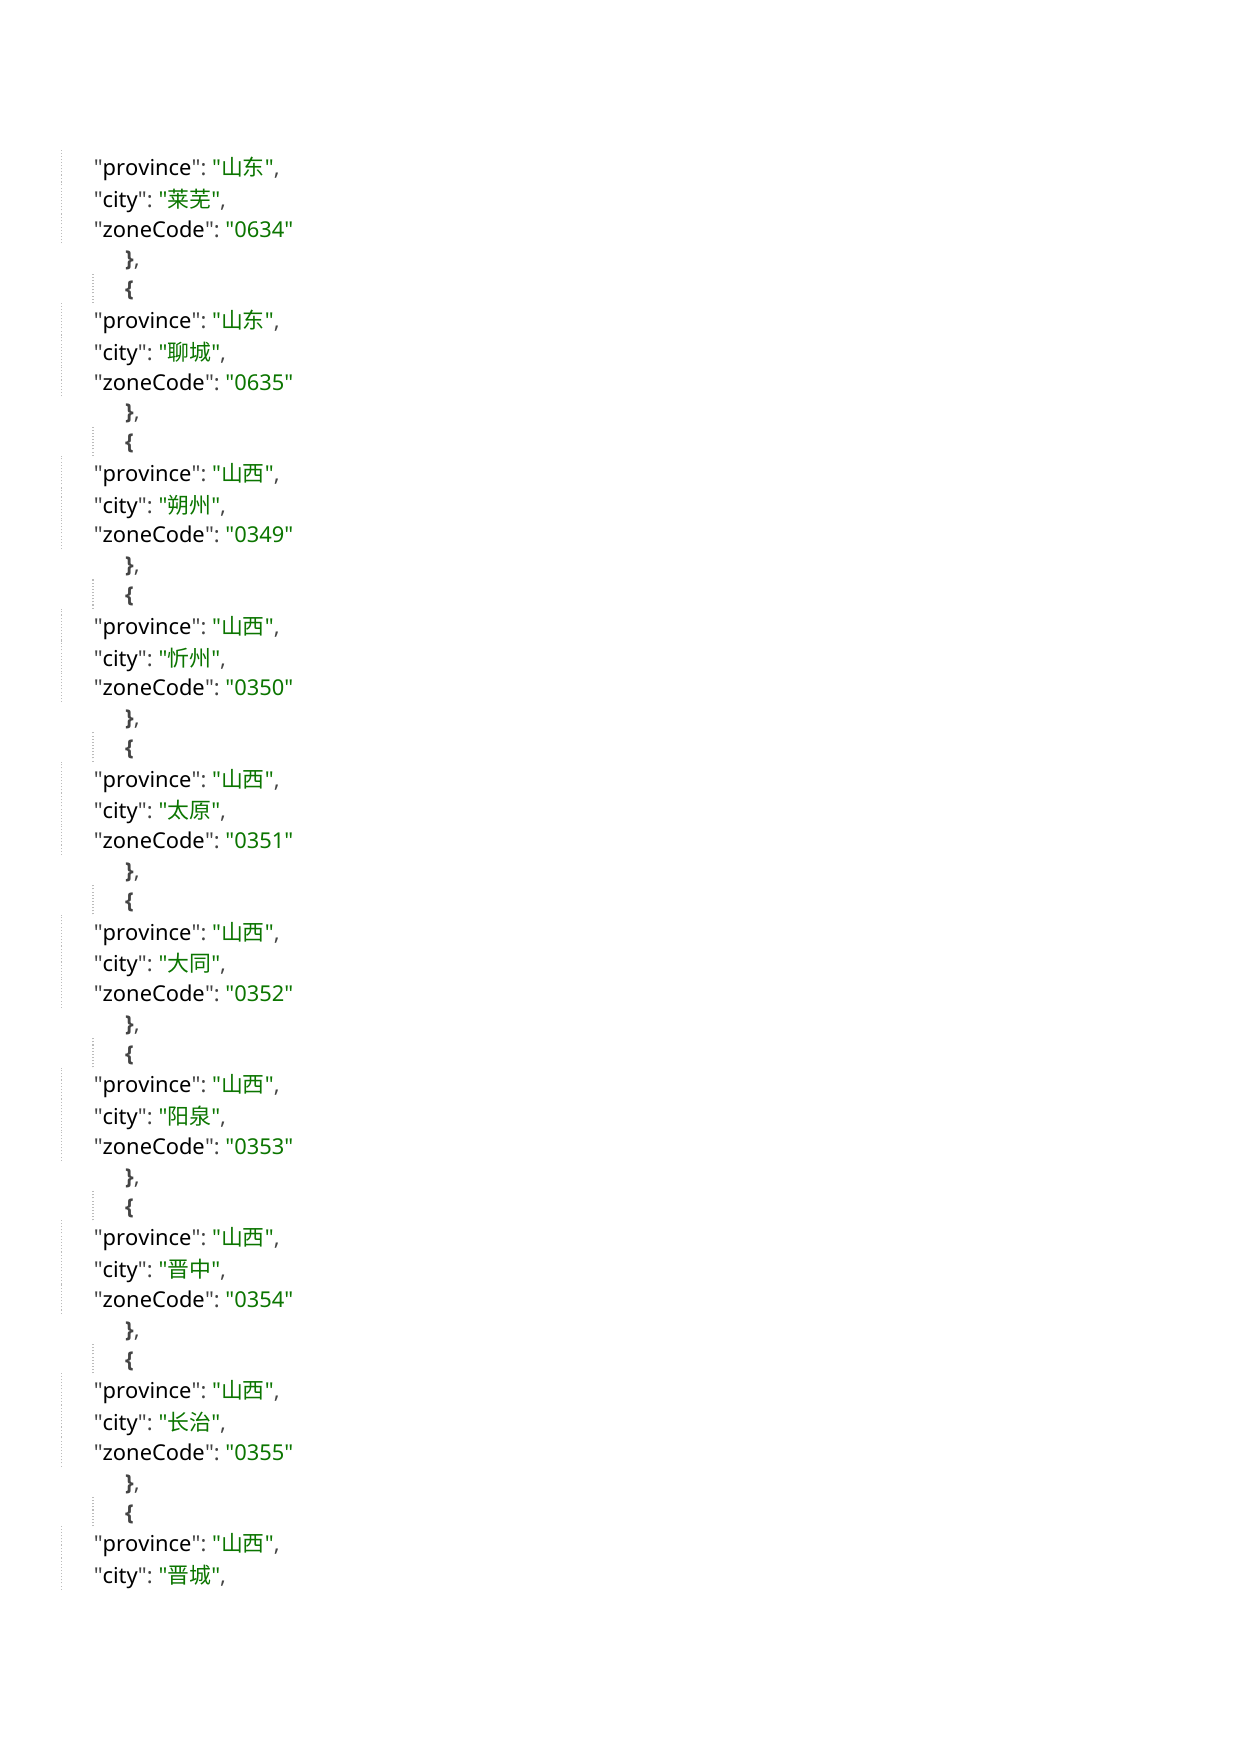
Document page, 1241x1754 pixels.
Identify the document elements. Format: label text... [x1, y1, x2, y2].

text { [92, 1496, 1053, 1526]
text "zoneCode": "0352" [61, 978, 1053, 1008]
text "zoneCode": "0349" [61, 519, 1053, 549]
text "city": "忻州", [61, 641, 1053, 672]
text { [92, 273, 1053, 303]
text "province": "山东", [61, 303, 1053, 335]
text "province": "山西", [61, 762, 1053, 793]
text }, [125, 1161, 1053, 1191]
text "zoneCode": "0350" [61, 672, 1053, 702]
text "zoneCode": "0353" [61, 1131, 1053, 1161]
text "city": "晋中", [61, 1252, 1053, 1284]
text "zoneCode": "0635" [61, 366, 1053, 396]
text }, [125, 855, 1053, 885]
text "city": "莱芜", [61, 182, 1053, 213]
text "zoneCode": "0355" [61, 1437, 1053, 1467]
text "city": "长治", [61, 1405, 1053, 1437]
text { [92, 1038, 1053, 1067]
text "zoneCode": "0354" [61, 1284, 1053, 1314]
text { [92, 885, 1053, 914]
text { [92, 732, 1053, 762]
text { [92, 1191, 1053, 1220]
text "zoneCode": "0351" [61, 825, 1053, 855]
text "city": "大同", [61, 946, 1053, 978]
text { [92, 1343, 1053, 1373]
text }, [125, 243, 1053, 273]
text { [92, 426, 1053, 456]
text "city": "太原", [61, 793, 1053, 825]
text "city": "晋城", [61, 1558, 1053, 1590]
text "province": "山西", [61, 609, 1053, 641]
text }, [125, 396, 1053, 426]
text }, [125, 1467, 1053, 1496]
text }, [125, 702, 1053, 732]
text "province": "山西", [61, 456, 1053, 488]
text }, [125, 1314, 1053, 1343]
text "province": "山西", [61, 1526, 1053, 1558]
text "city": "阳泉", [61, 1099, 1053, 1131]
text "province": "山东", [61, 150, 1053, 182]
text "province": "山西", [61, 914, 1053, 946]
text "province": "山西", [61, 1373, 1053, 1405]
text }, [125, 549, 1053, 579]
text "province": "山西", [61, 1067, 1053, 1099]
text }, [125, 1008, 1053, 1038]
text "city": "聊城", [61, 335, 1053, 366]
text "province": "山西", [61, 1220, 1053, 1252]
text "zoneCode": "0634" [61, 213, 1053, 243]
text "city": "朔州", [61, 488, 1053, 519]
text { [92, 579, 1053, 609]
